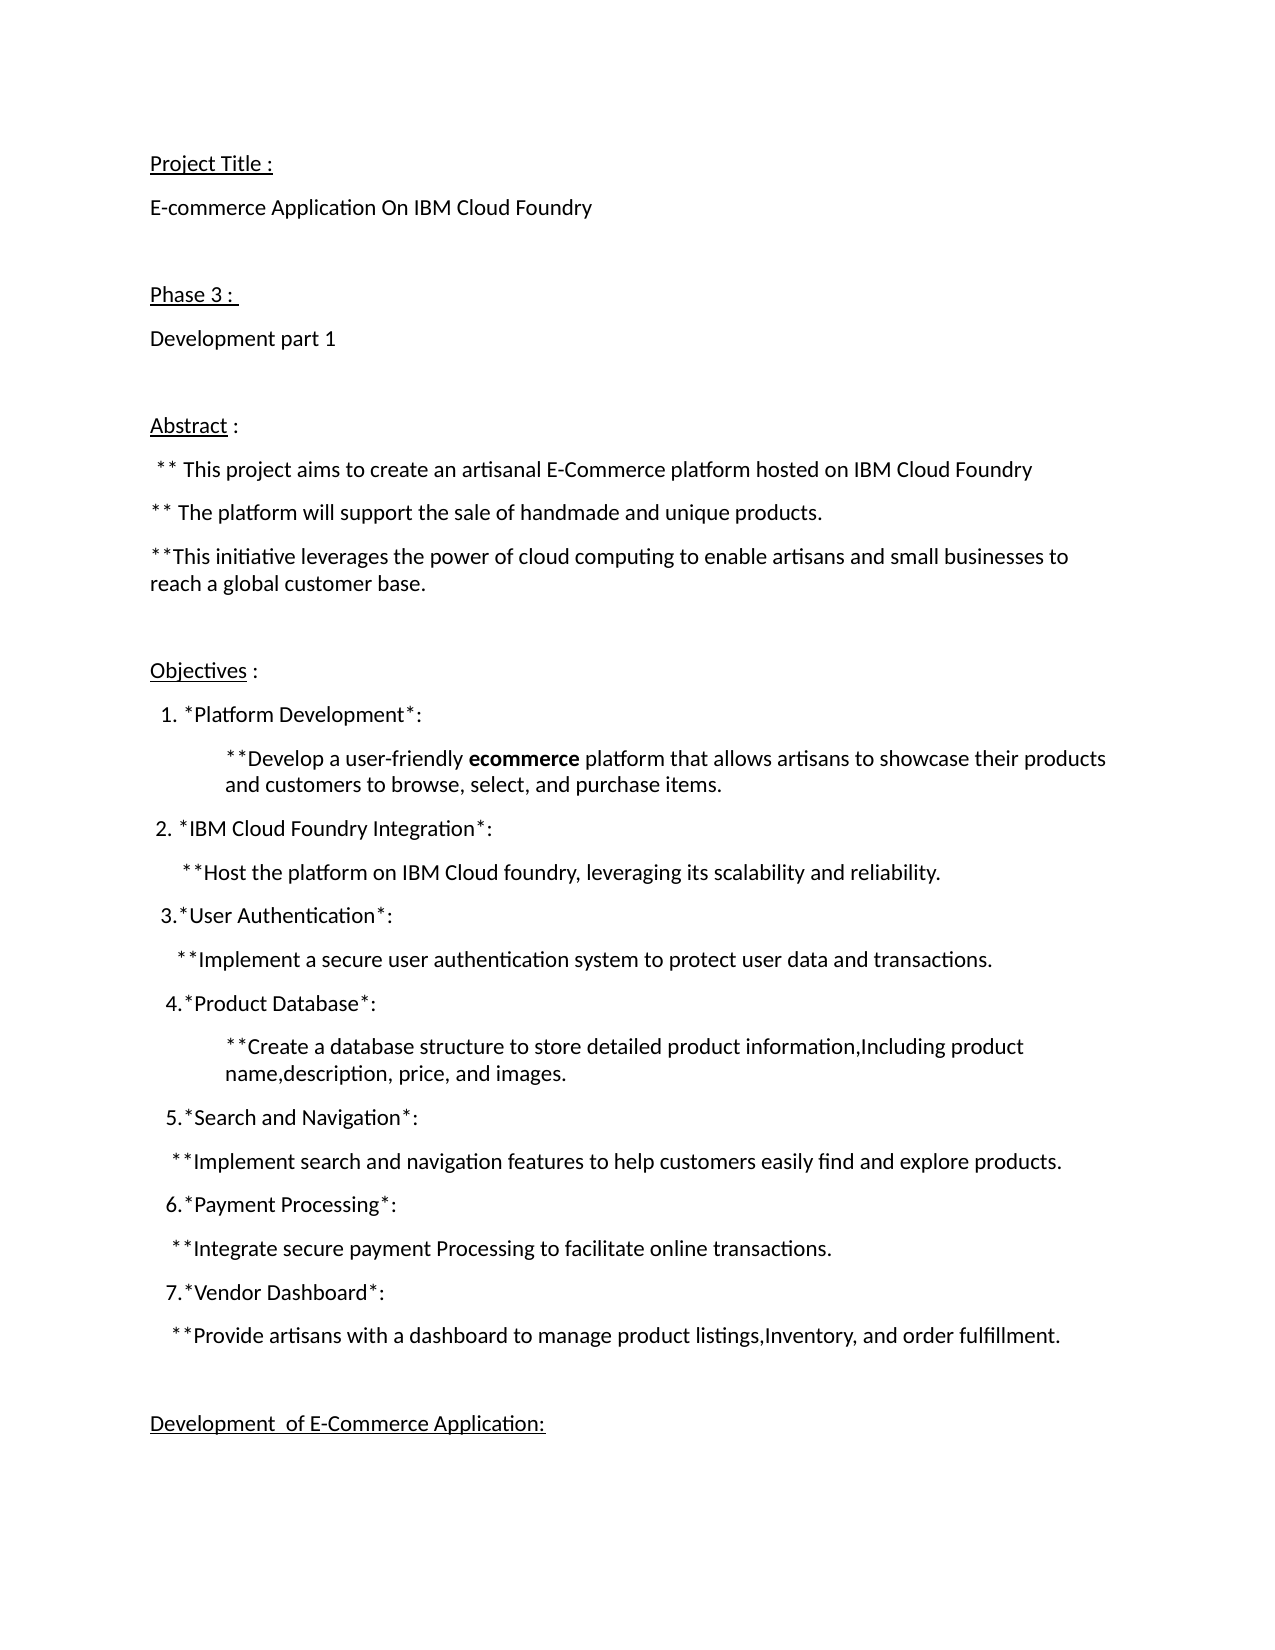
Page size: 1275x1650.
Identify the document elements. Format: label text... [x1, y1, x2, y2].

text **Implement a secure user authentication system to protect user data and transactions. [150, 946, 1125, 973]
text **Host the platform on IBM Cloud foundry, leveraging its scalability and reliability. [150, 859, 1125, 886]
text E-commerce Application On IBM Cloud Foundry [150, 194, 1125, 221]
text Project Title : [150, 150, 1125, 177]
text 3.*User Authentication*: [150, 902, 1125, 929]
text ** This project aims to create an artisanal E-Commerce platform hosted on IBM Cloud Foundry [150, 456, 1125, 482]
text Objectives : [150, 657, 1125, 684]
text **Create a database structure to store detailed product information,Including product name,description, price, and images. [225, 1033, 1125, 1087]
text **Provide artisans with a dashboard to manage product listings,Inventory, and order fulfillment. [150, 1322, 1125, 1349]
text **Implement search and navigation features to help customers easily find and explore products. [150, 1147, 1125, 1174]
text 2. *IBM Cloud Foundry Integration*: [150, 815, 1125, 842]
text 4.*Product Database*: [150, 989, 1125, 1017]
text 7.*Vendor Dashboard*: [150, 1278, 1125, 1305]
text Development of E-Commerce Application: [150, 1409, 1125, 1436]
text 1. *Platform Development*: [150, 701, 1125, 728]
text ** The platform will support the sale of handmade and unique products. [150, 499, 1125, 526]
text 6.*Payment Processing*: [150, 1191, 1125, 1218]
text **Integrate secure payment Processing to facilitate online transactions. [150, 1235, 1125, 1262]
text Abstract : [150, 412, 1125, 439]
text Phase 3 : [150, 281, 1125, 308]
text Development part 1 [150, 324, 1125, 352]
text **Develop a user-friendly ecommerce platform that allows artisans to showcase their products and customers to browse, select, and purchase items. [225, 744, 1125, 798]
text 5.*Search and Navigation*: [150, 1104, 1125, 1131]
text **This initiative leverages the power of cloud computing to enable artisans and small businesses to reach a global customer base. [150, 543, 1125, 597]
